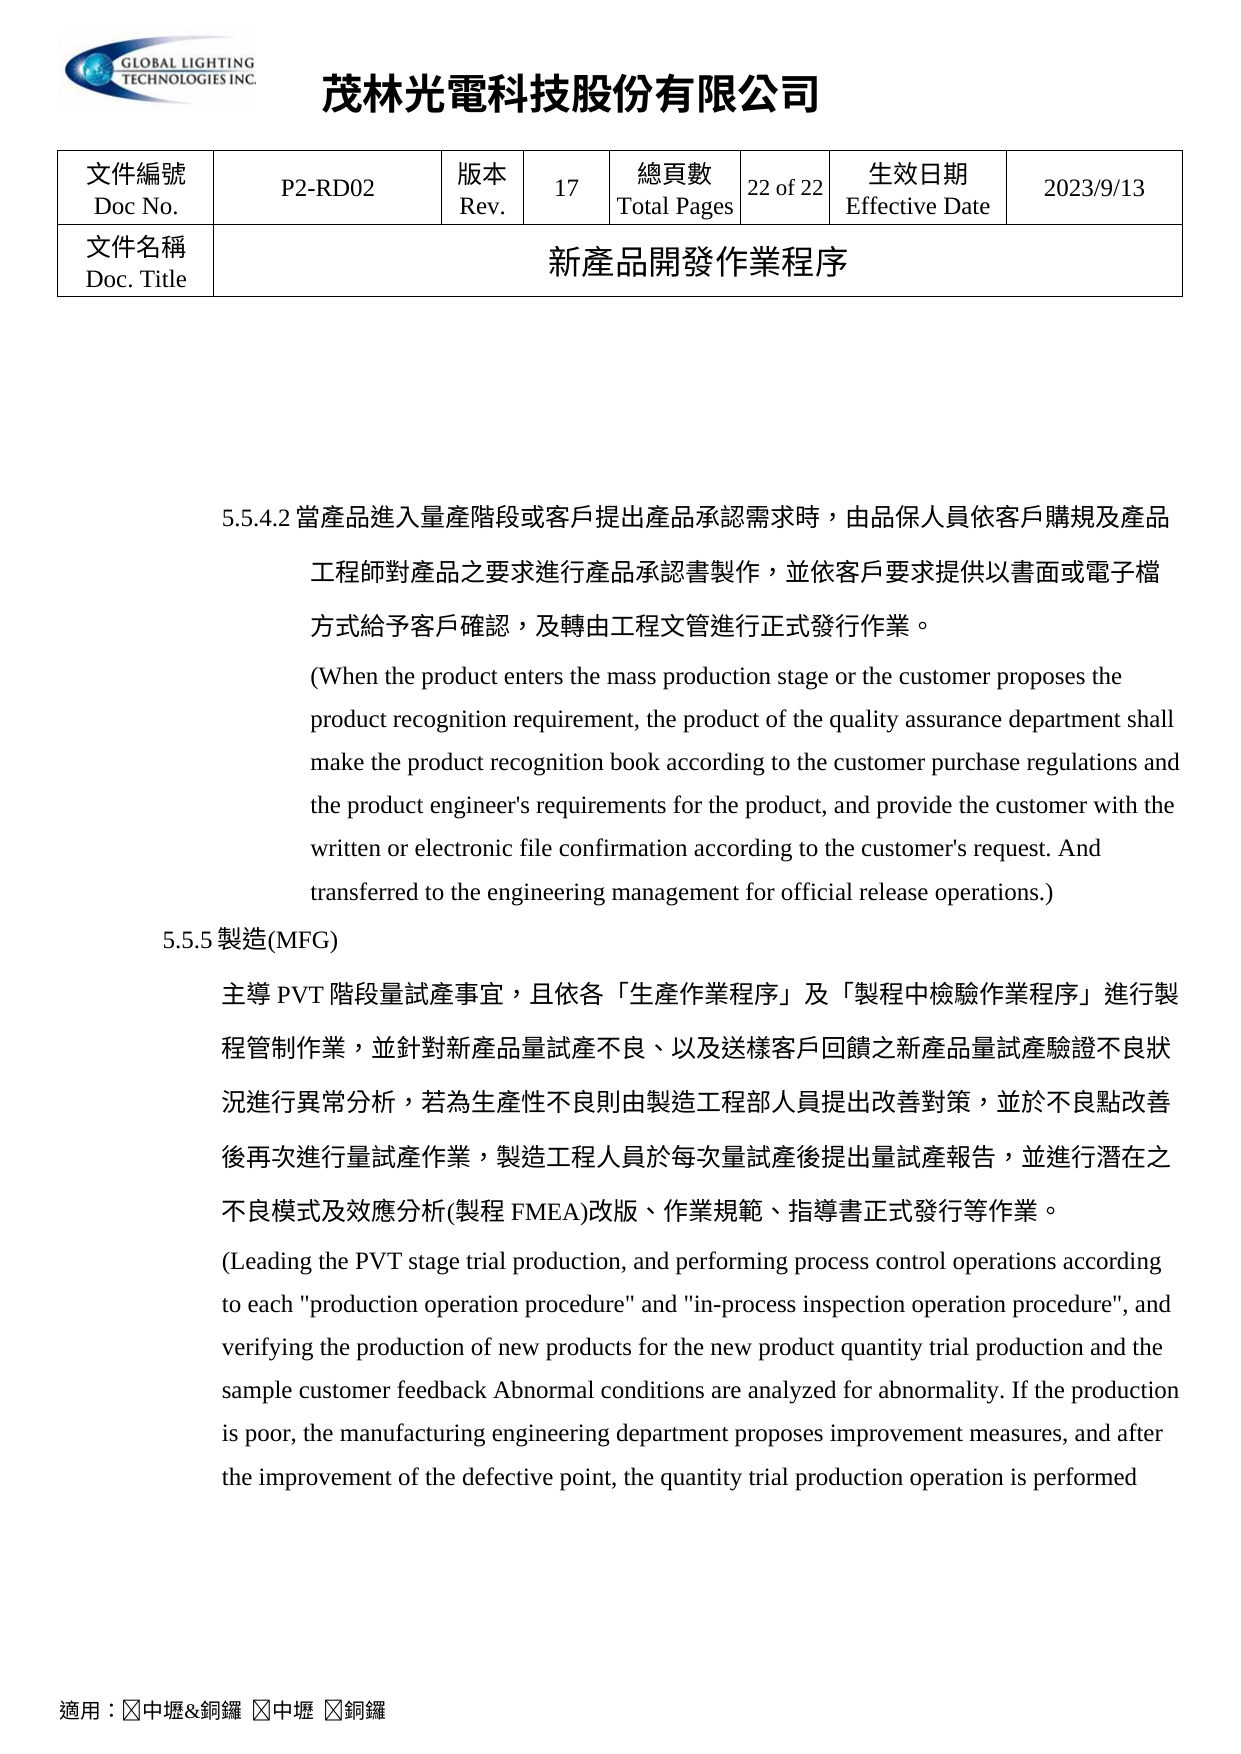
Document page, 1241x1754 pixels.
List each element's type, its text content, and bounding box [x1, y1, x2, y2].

text 5.5.5製造(MFG) [162, 920, 1181, 956]
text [222, 1246, 1181, 1490]
picture [59, 29, 257, 110]
text (When the product enters the mass production stage or the customer proposes the product recognition requirement, the product of the quality assurance department shall make the product recognition book according to the customer purchase regulations and the product engineer's requirements for the product, and provide the customer with the written or electronic file confirmation according to the customer's request. And transferred to the engineering management for official release operations.) [222, 661, 1181, 905]
text 5.5.4.2當產品進入量產階段或客戶提出產品承認需求時，由品保人員依客戶購規及產品工程師對產品之要求進行產品承認書製作，並依客戶要求提供以書面或電子檔方式給予客戶確認，及轉由工程文管進行正式發行作業。 [222, 498, 1181, 643]
text 主導PVT階段量試產事宜，且依各「生產作業程序」及「製程中檢驗作業程序」進行製程管制作業，並針對新產品量試產不良、以及送樣客戶回饋之新產品量試產驗證不良狀況進行異常分析，若為生產性不良則由製造工程部人員提出改善對策，並於不良點改善後再次進行量試產作業，製造工程人員於每次量試產後提出量試產報告，並進行潛在之不良模式及效應分析(製程 FMEA)改版、作業規範、指導書正式發行等作業。 [222, 974, 1181, 1228]
